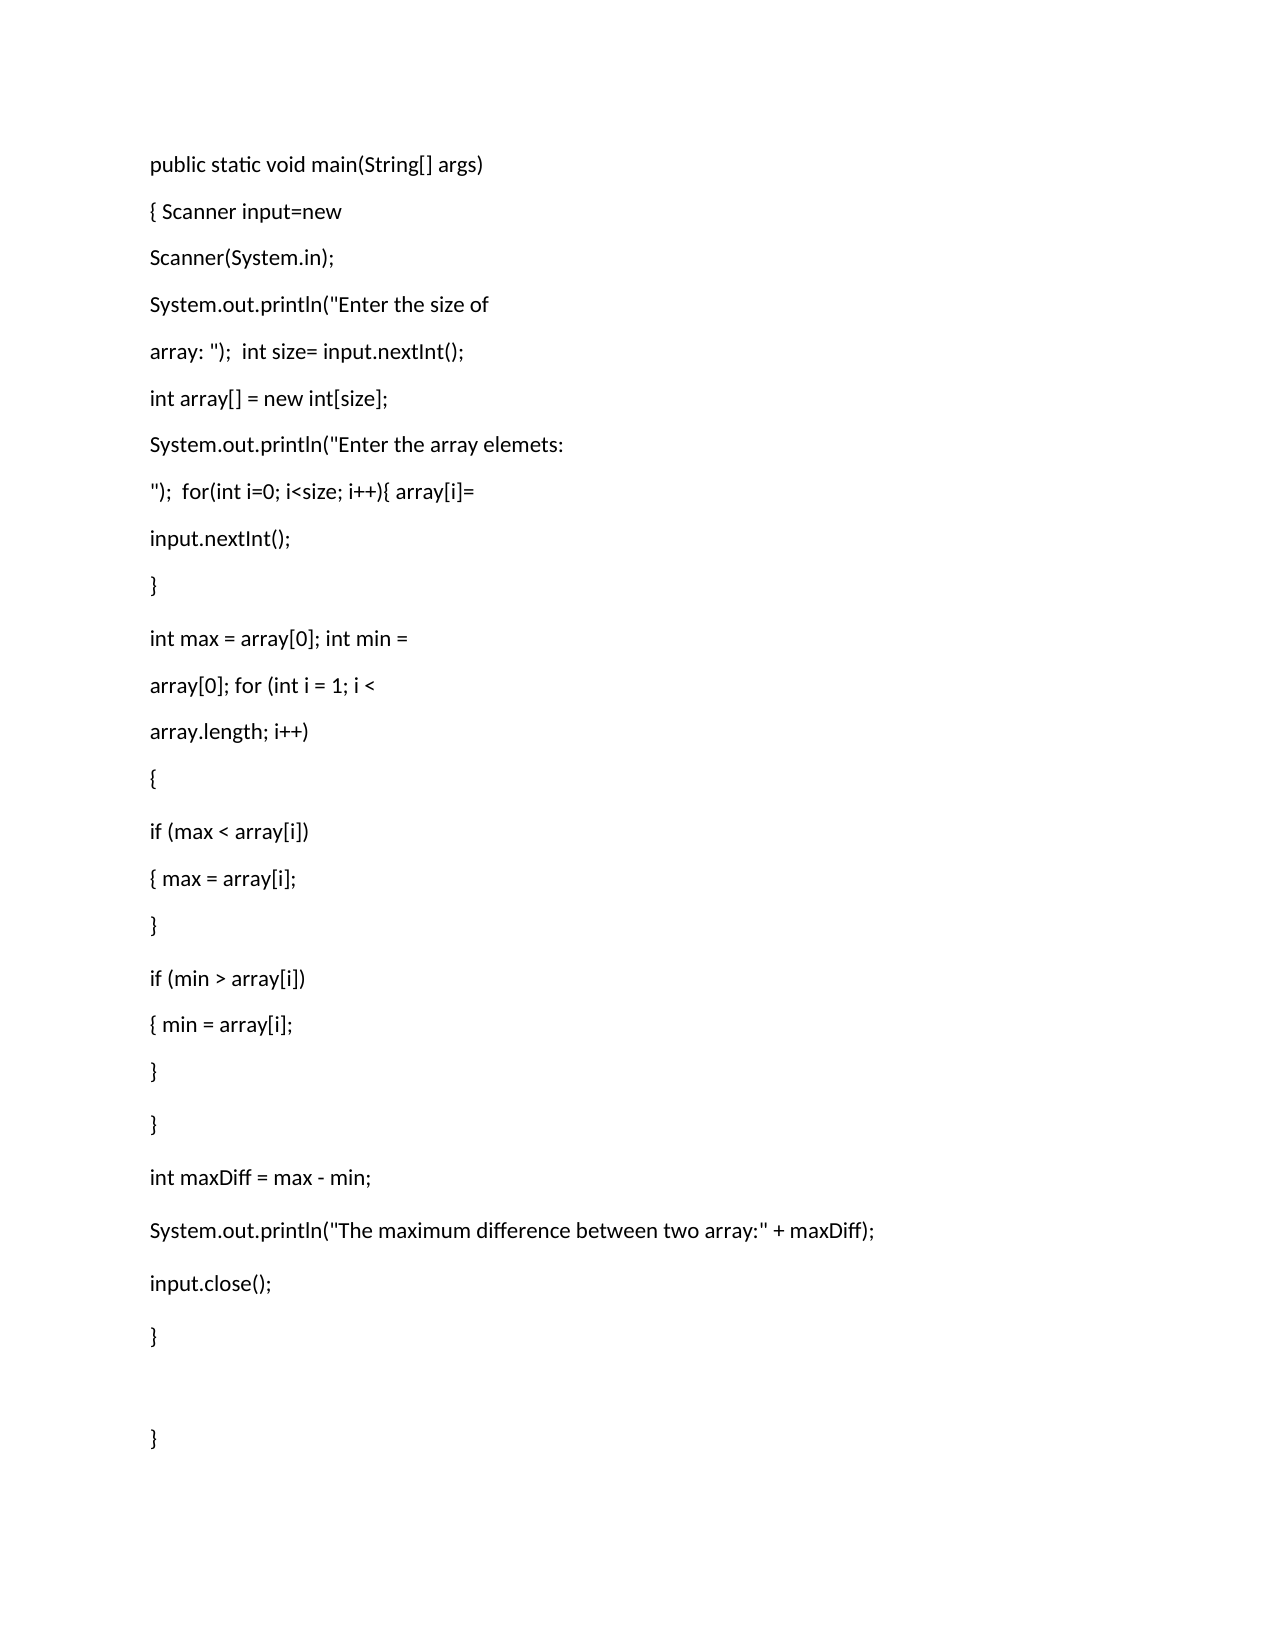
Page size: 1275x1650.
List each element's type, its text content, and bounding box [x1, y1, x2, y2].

text { [149, 764, 832, 792]
text } [149, 1057, 832, 1085]
text System.out.println("Enter the array elemets: "); for(int i=0; i<size; i++){ array[i]= input.nextInt(); [149, 431, 587, 552]
text } [149, 1322, 832, 1350]
text } [149, 1110, 832, 1138]
text } [149, 1424, 832, 1452]
text } [149, 571, 832, 599]
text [149, 150, 492, 412]
text System.out.println("The maximum difference between two array:" + maxDiff); [149, 1216, 1125, 1244]
text if (min > array[i]){ min = array[i]; [149, 964, 349, 1038]
text input.close(); [149, 1269, 832, 1297]
text if (max < array[i]) { max = array[i]; [149, 817, 362, 892]
text int maxDiff = max - min; [149, 1163, 832, 1191]
text int max = array[0]; int min = array[0]; for (int i = 1; i < array.length; i++) [149, 624, 451, 746]
text } [149, 911, 832, 939]
